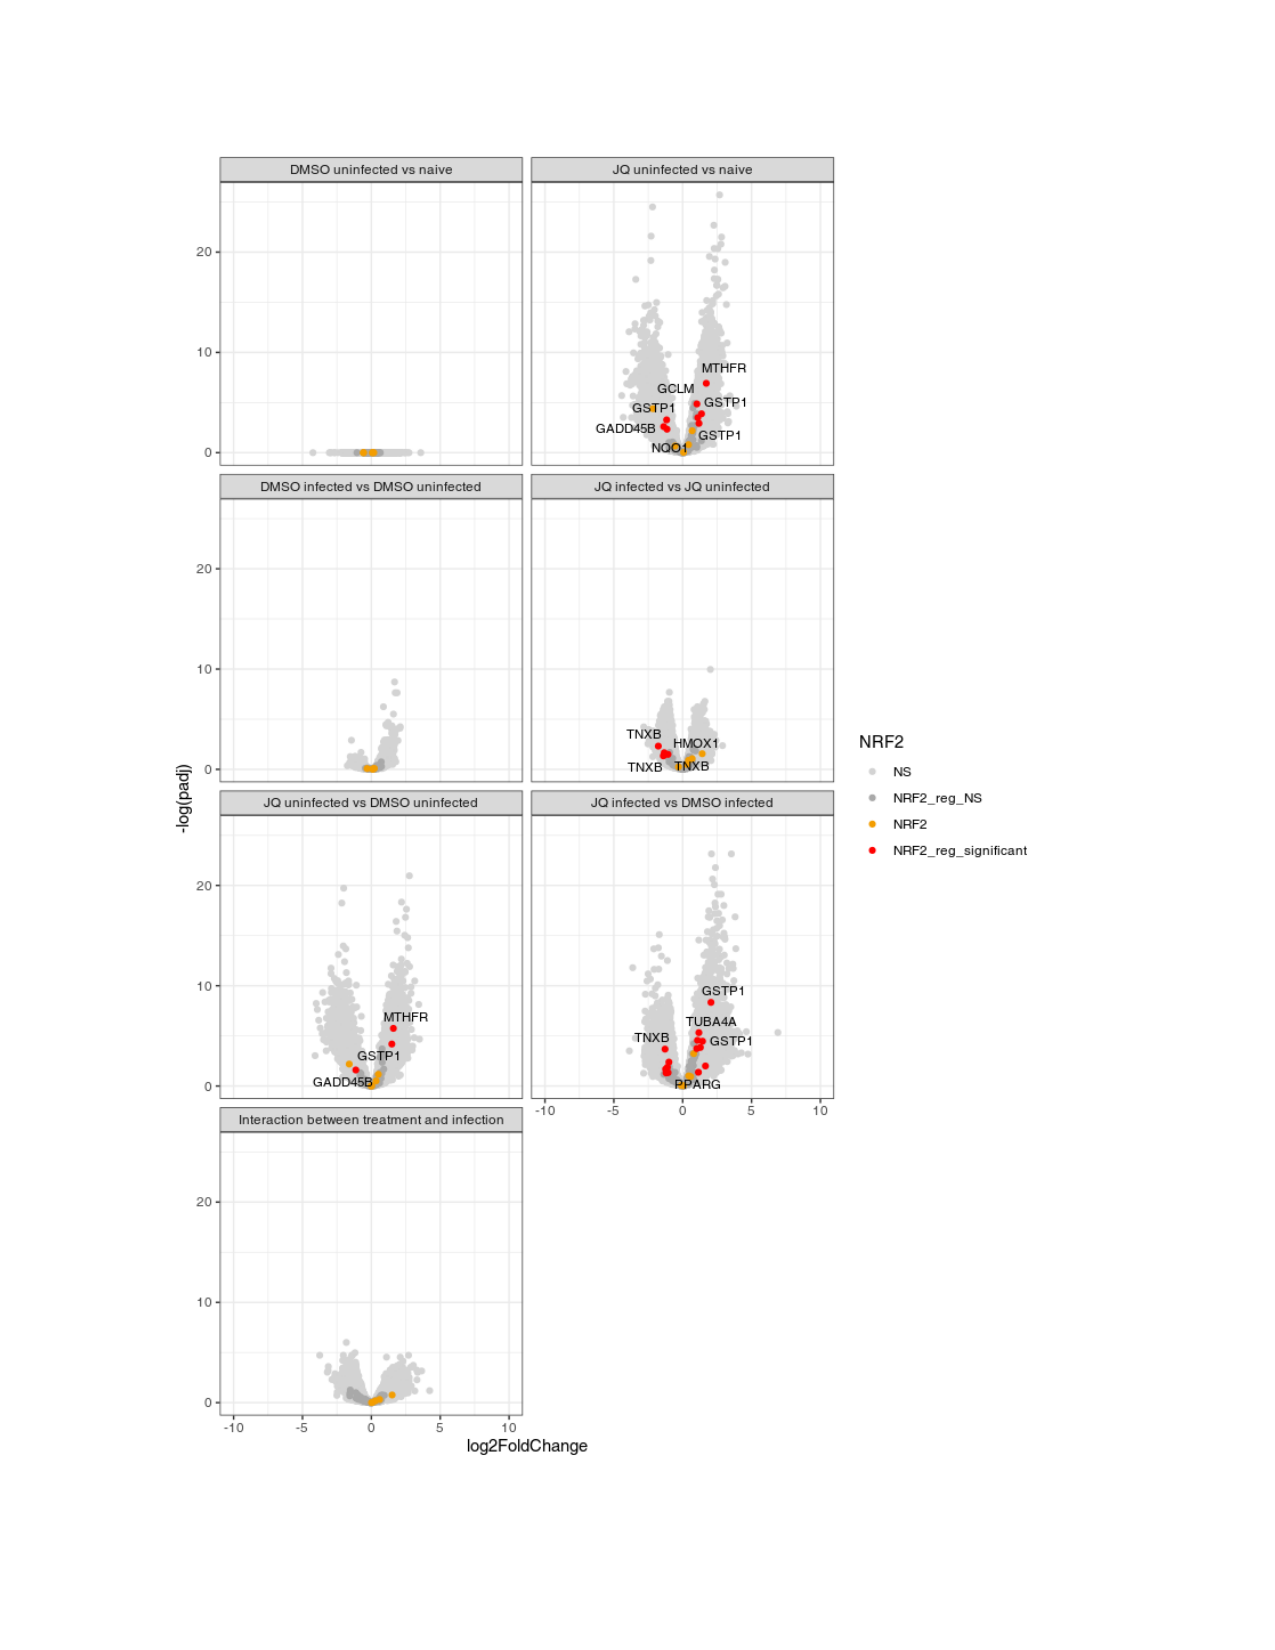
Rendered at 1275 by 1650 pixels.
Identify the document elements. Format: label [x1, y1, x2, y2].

picture [168, 150, 1044, 1463]
